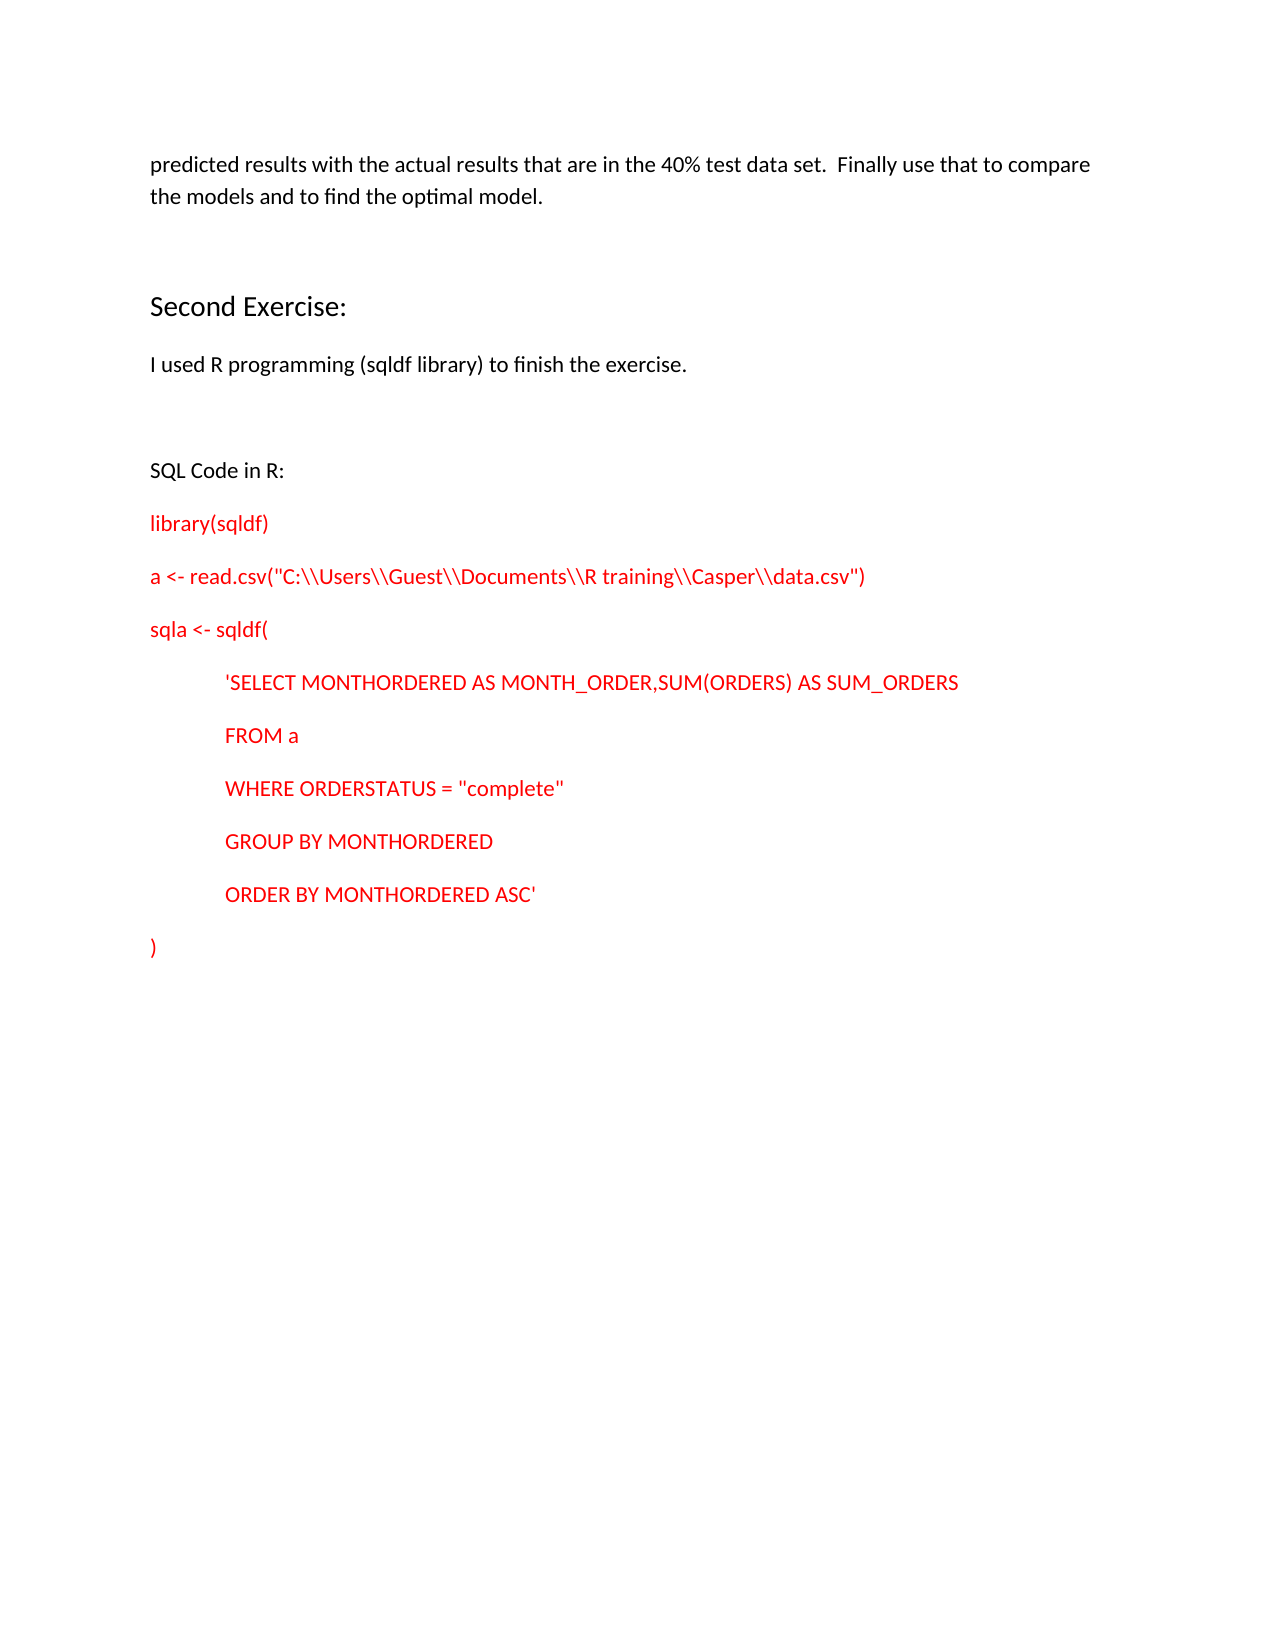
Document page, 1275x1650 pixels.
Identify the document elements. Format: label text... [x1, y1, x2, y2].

text ) [150, 933, 1125, 961]
text ORDER BY MONTHORDERED ASC' [150, 880, 1125, 908]
text FROM a [150, 721, 1125, 749]
text SQL Code in R: [150, 456, 1125, 484]
text sqla <- sqldf( [150, 615, 1125, 643]
text Second Exercise: [150, 288, 1125, 324]
text I used R programming (sqldf library) to finish the exercise. [150, 350, 1125, 378]
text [150, 150, 1125, 210]
text GROUP BY MONTHORDERED [150, 827, 1125, 855]
text 'SELECT MONTHORDERED AS MONTH_ORDER,SUM(ORDERS) AS SUM_ORDERS [150, 668, 1125, 696]
text a <- read.csv("C:\\Users\\Guest\\Documents\\R training\\Casper\\data.csv") [150, 562, 1125, 590]
text WHERE ORDERSTATUS = "complete" [150, 774, 1125, 802]
text library(sqldf) [150, 509, 1125, 537]
